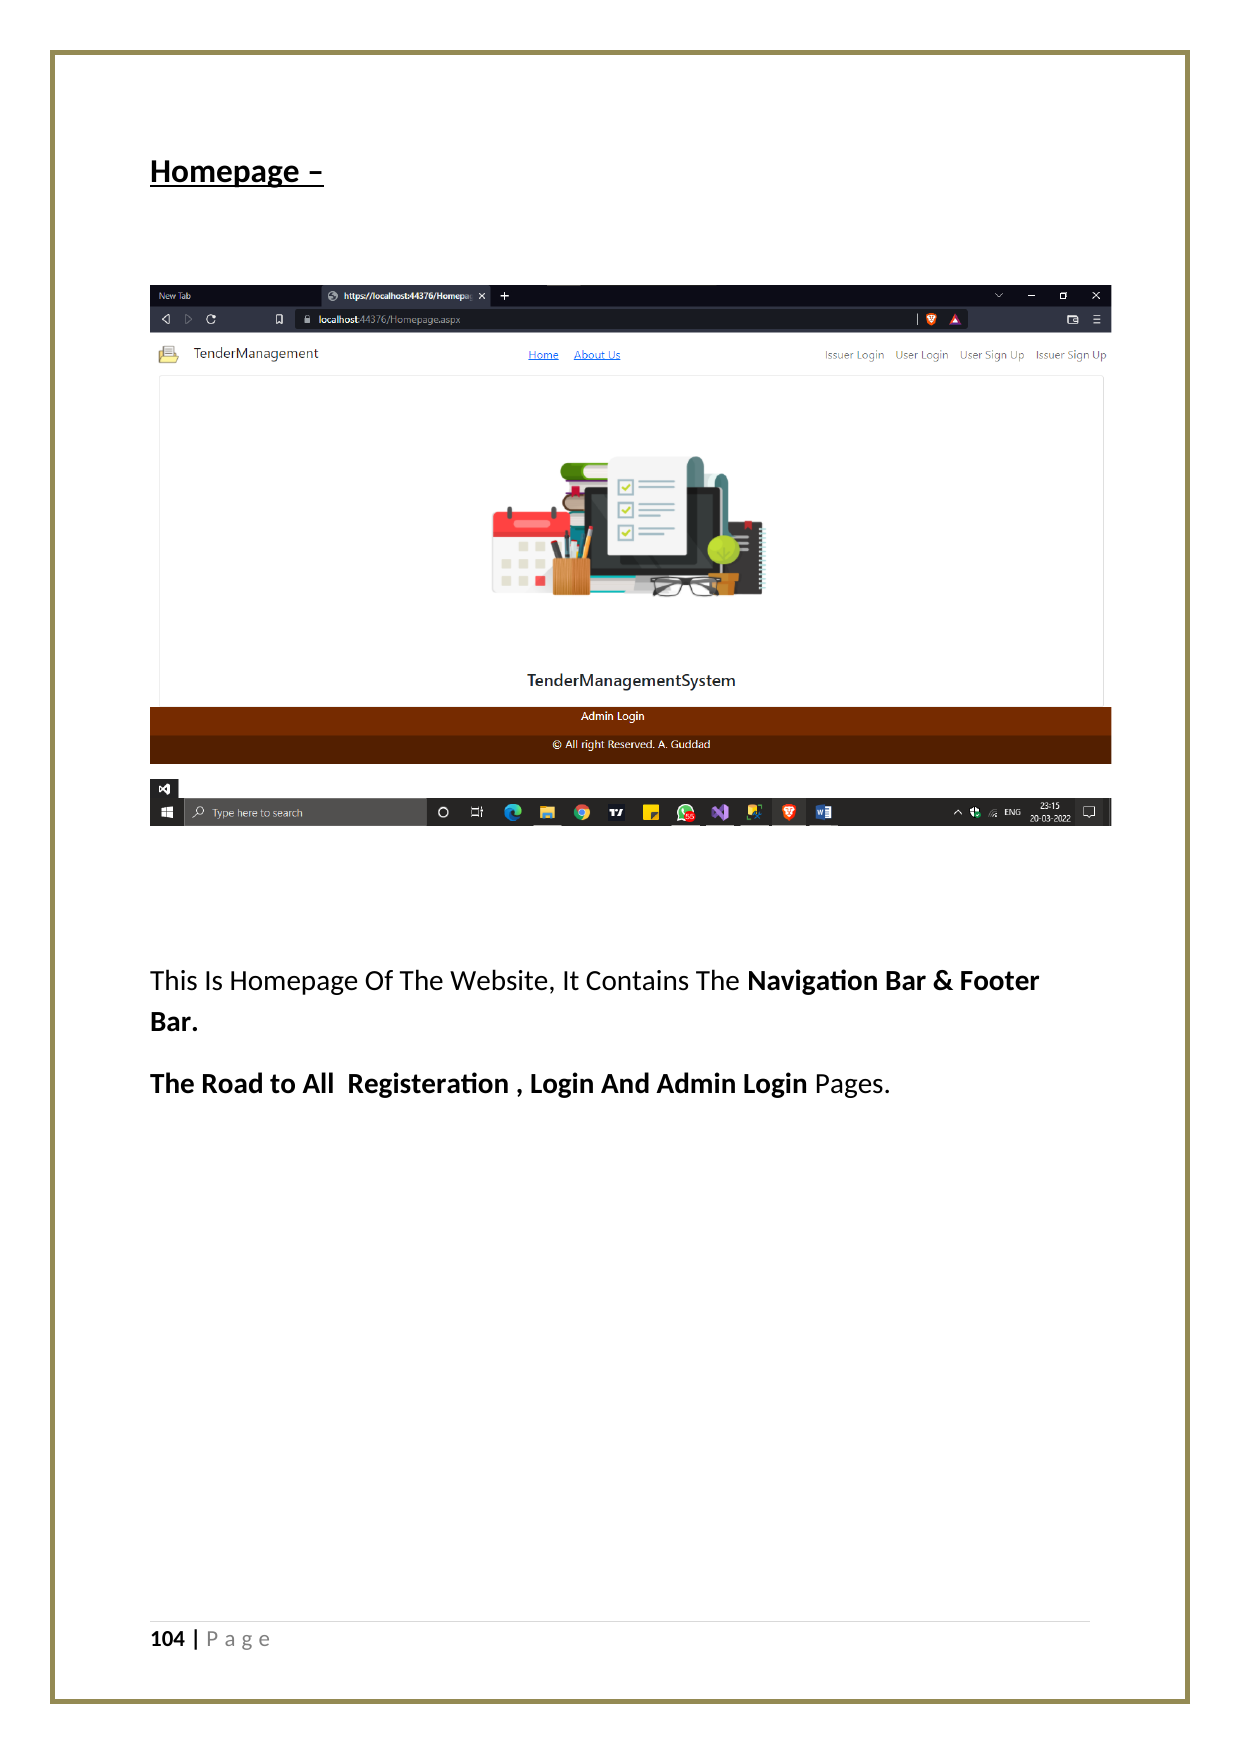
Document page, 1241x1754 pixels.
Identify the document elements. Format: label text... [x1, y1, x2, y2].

picture [150, 285, 1112, 826]
text This Is Homepage Of The Website, It Contains The Navigation Bar & Footer Bar. [150, 962, 1090, 1039]
text The Road to All Registeration , Login And Admin Login Pages. [150, 1065, 1090, 1101]
text Homepage – [150, 150, 1090, 191]
